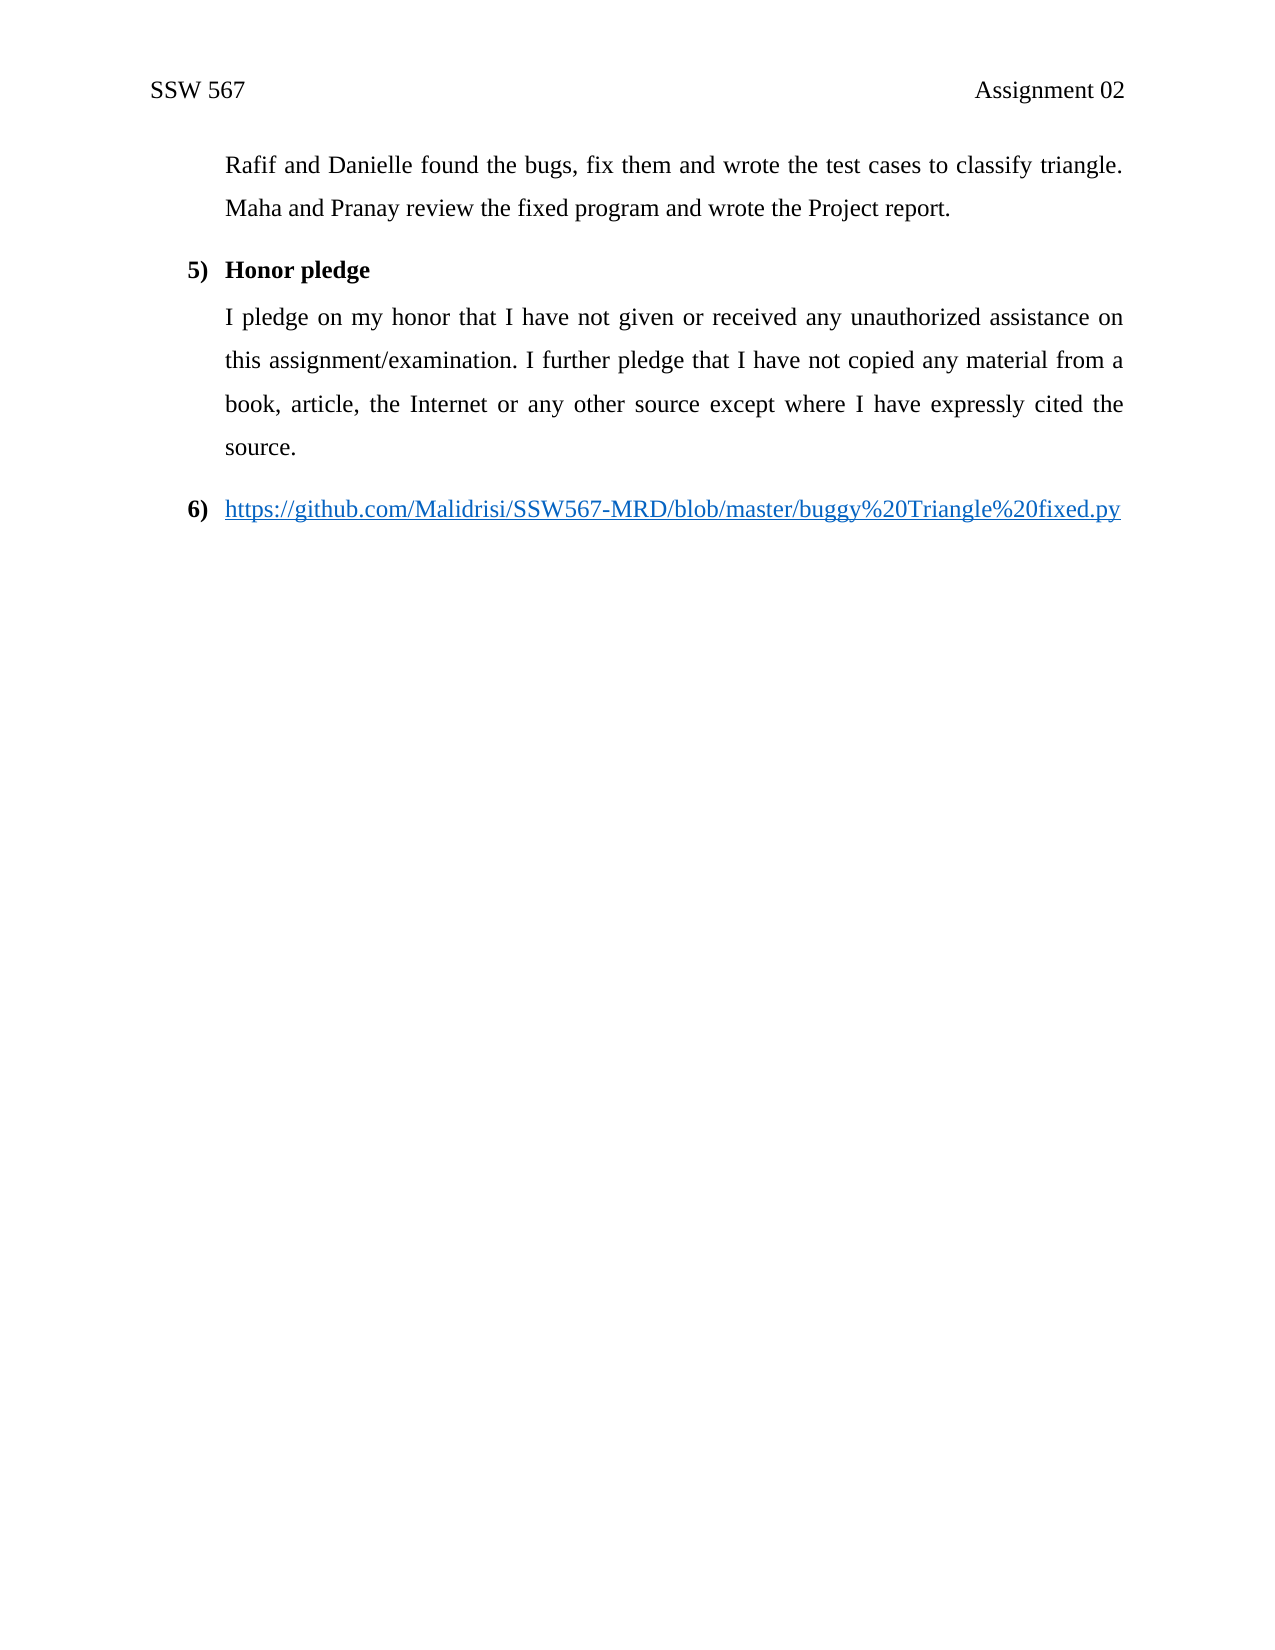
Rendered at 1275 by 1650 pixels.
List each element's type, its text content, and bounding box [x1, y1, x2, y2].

list Honor pledge [187, 255, 1125, 284]
list https://github.com/Malidrisi/SSW567-MRD/blob/master/buggy%20Triangle%20fixed.py [187, 494, 1125, 522]
text I pledge on my honor that I have not given or received any unauthorized assistance on this assignment/examination. I further pledge that I have not copied any material from a book, article, the Internet or any other source except where I have expressly cited the source. [225, 302, 1125, 461]
text Rafif and Danielle found the bugs, fix them and wrote the test cases to classify triangle. Maha and Pranay review the fixed program and wrote the Project report. [225, 150, 1125, 222]
